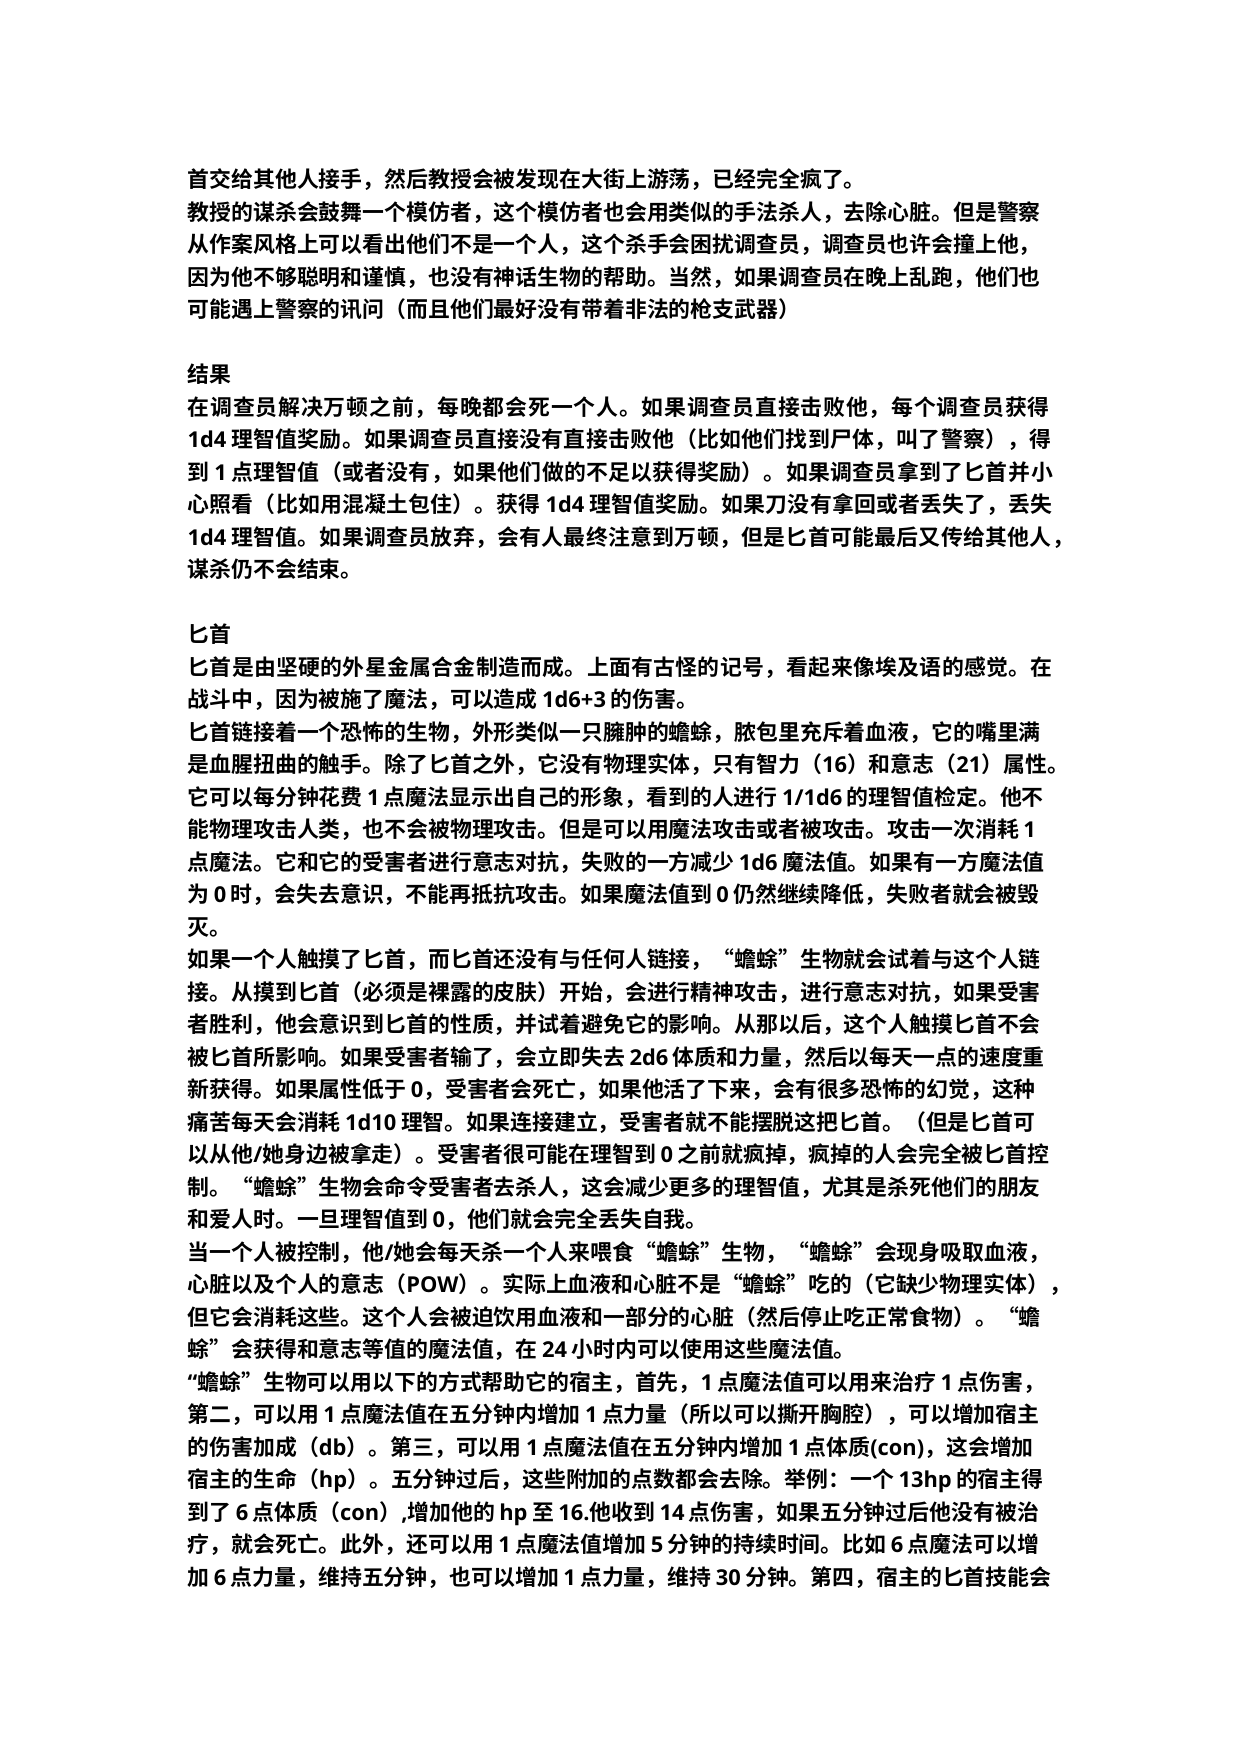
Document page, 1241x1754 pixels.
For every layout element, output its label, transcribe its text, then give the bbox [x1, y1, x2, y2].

text 如果一个人触摸了匕首，而匕首还没有与任何人链接，“蟾蜍”生物就会试着与这个人链接。从摸到匕首（必须是裸露的皮肤）开始，会进行精神攻击，进行意志对抗，如果受害者胜利，他会意识到匕首的性质，并试着避免它的影响。从那以后，这个人触摸匕首不会被匕首所影响。如果受害者输了，会立即失去2d6体质和力量，然后以每天一点的速度重新获得。如果属性低于0，受害者会死亡，如果他活了下来，会有很多恐怖的幻觉，这种痛苦每天会消耗1d10理智。如果连接建立，受害者就不能摆脱这把匕首。（但是匕首可以从他/她身边被拿走）。受害者很可能在理智到0之前就疯掉，疯掉的人会完全被匕首控制。“蟾蜍”生物会命令受害者去杀人，这会减少更多的理智值，尤其是杀死他们的朋友和爱人时。一旦理智值到0，他们就会完全丢失自我。 [187, 942, 1053, 1234]
text 匕首链接着一个恐怖的生物，外形类似一只臃肿的蟾蜍，脓包里充斥着血液，它的嘴里满是血腥扭曲的触手。除了匕首之外，它没有物理实体，只有智力（16）和意志（21）属性。它可以每分钟花费1点魔法显示出自己的形象，看到的人进行1/1d6的理智值检定。他不能物理攻击人类，也不会被物理攻击。但是可以用魔法攻击或者被攻击。攻击一次消耗1点魔法。它和它的受害者进行意志对抗，失败的一方减少1d6魔法值。如果有一方魔法值为0时，会失去意识，不能再抵抗攻击。如果魔法值到0仍然继续降低，失败者就会被毁灭。 [187, 714, 1053, 942]
text 教授的谋杀会鼓舞一个模仿者，这个模仿者也会用类似的手法杀人，去除心脏。但是警察从作案风格上可以看出他们不是一个人，这个杀手会困扰调查员，调查员也许会撞上他，因为他不够聪明和谨慎，也没有神话生物的帮助。当然，如果调查员在晚上乱跑，他们也可能遇上警察的讯问（而且他们最好没有带着非法的枪支武器） [187, 194, 1053, 324]
text 匕首是由坚硬的外星金属合金制造而成。上面有古怪的记号，看起来像埃及语的感觉。在战斗中，因为被施了魔法，可以造成1d6+3的伤害。 [187, 649, 1053, 714]
text 匕首 [187, 617, 1053, 649]
text 结果 [187, 357, 1053, 389]
text 在调查员解决万顿之前，每晚都会死一个人。如果调查员直接击败他，每个调查员获得1d4理智值奖励。如果调查员直接没有直接击败他（比如他们找到尸体，叫了警察），得到1点理智值（或者没有，如果他们做的不足以获得奖励）。如果调查员拿到了匕首并小心照看（比如用混凝土包住）。获得1d4理智值奖励。如果刀没有拿回或者丢失了，丢失1d4理智值。如果调查员放弃，会有人最终注意到万顿，但是匕首可能最后又传给其他人，谋杀仍不会结束。 [187, 389, 1053, 584]
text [187, 1364, 1053, 1592]
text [187, 162, 1053, 194]
text 当一个人被控制，他/她会每天杀一个人来喂食“蟾蜍”生物，“蟾蜍”会现身吸取血液，心脏以及个人的意志（POW）。实际上血液和心脏不是“蟾蜍”吃的（它缺少物理实体），但它会消耗这些。这个人会被迫饮用血液和一部分的心脏（然后停止吃正常食物）。“蟾蜍”会获得和意志等值的魔法值，在24小时内可以使用这些魔法值。 [187, 1234, 1053, 1364]
